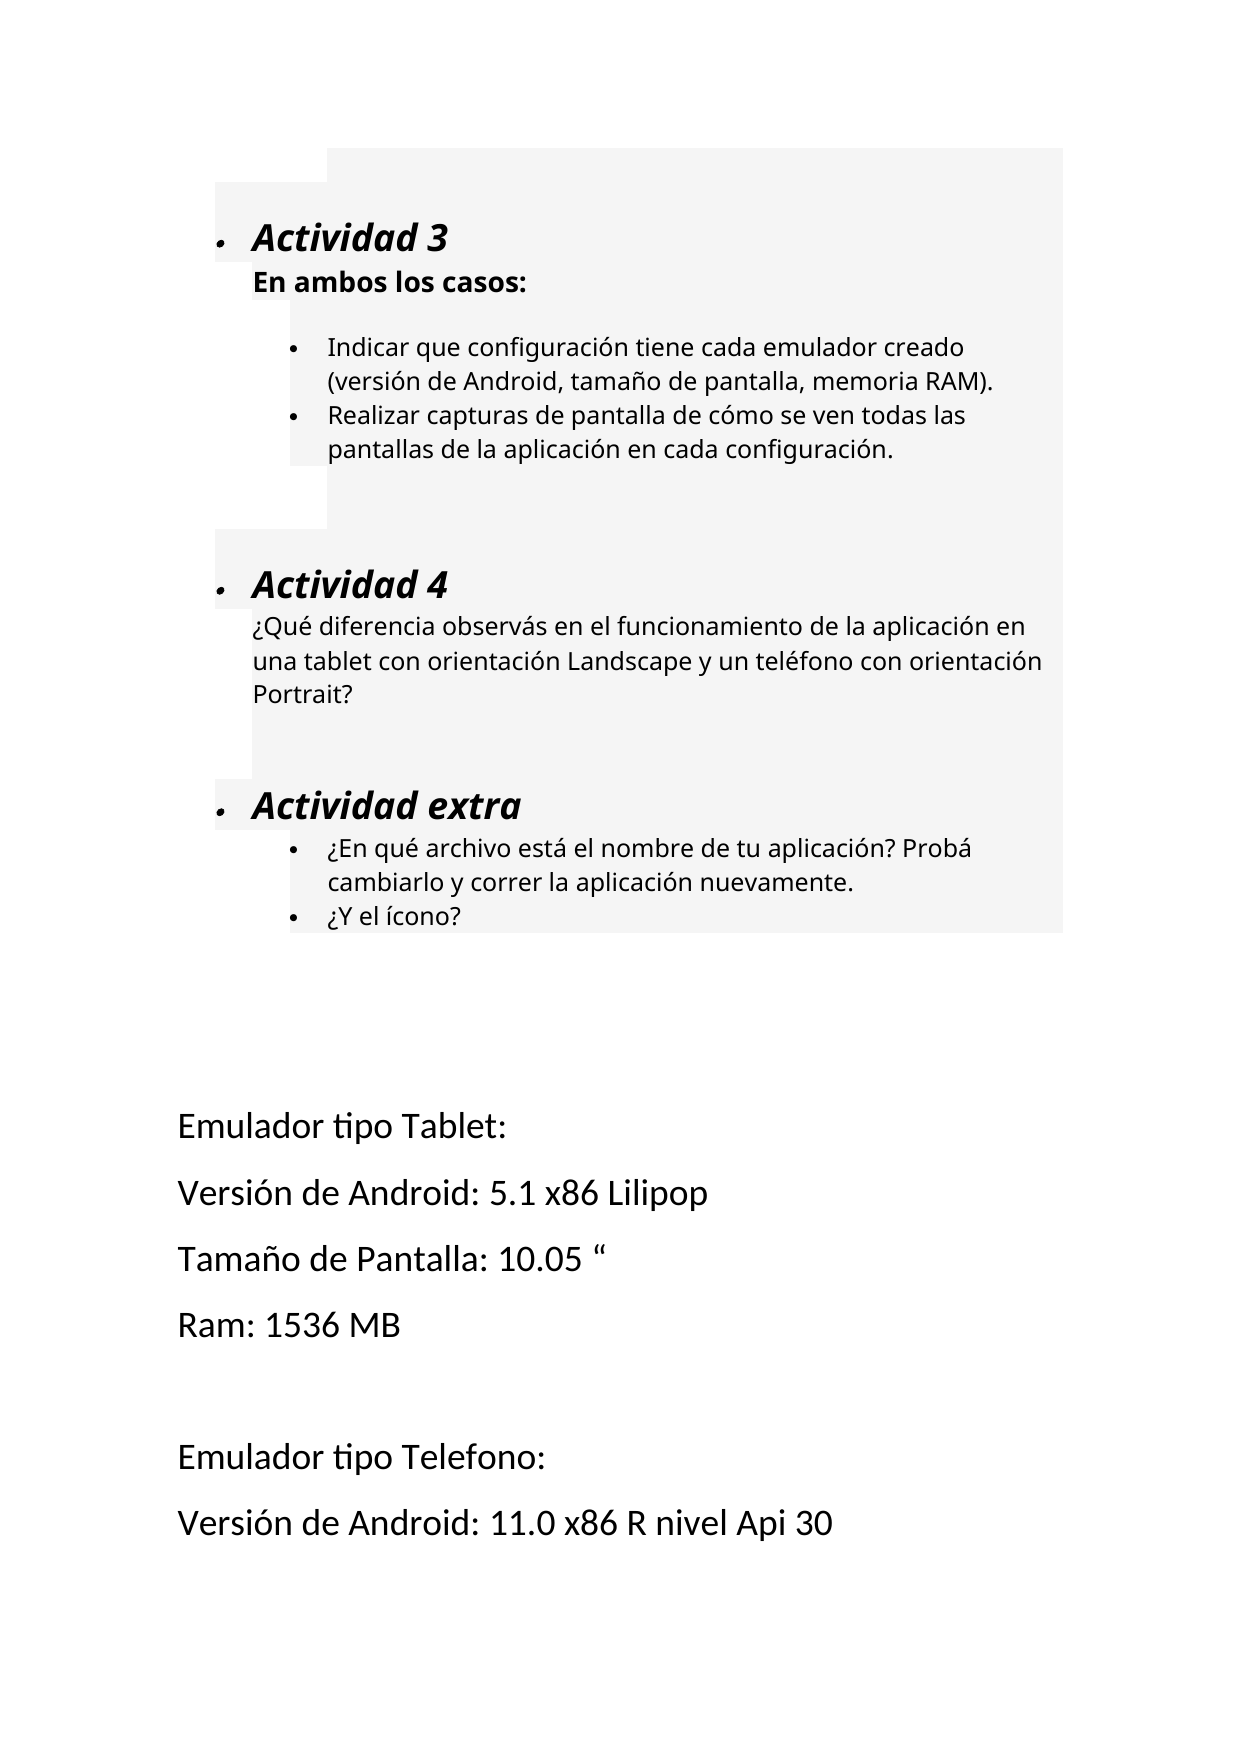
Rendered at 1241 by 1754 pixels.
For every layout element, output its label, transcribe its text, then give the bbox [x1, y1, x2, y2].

list Actividad 4 [215, 558, 1063, 609]
text Versión de Android: 5.1 x86 Lilipop [177, 1168, 1063, 1214]
list Actividad extra [215, 779, 1063, 830]
text En ambos los casos: [252, 262, 1063, 300]
text Tamaño de Pantalla: 10.05 “ [177, 1235, 1063, 1281]
text ¿Qué diferencia observás en el funcionamiento de la aplicación en una tablet con orientación Landscape y un teléfono con orientación Portrait? [252, 609, 1063, 711]
list ¿En qué archivo está el nombre de tu aplicación? Probá cambiarlo y correr la aplicación nuevamente. [290, 830, 1063, 898]
list Actividad 3 [215, 211, 1063, 262]
list Realizar capturas de pantalla de cómo se ven todas las pantallas de la aplicación en cada configuración. [290, 397, 1063, 466]
list ¿Y el ícono? [290, 898, 1063, 933]
text Emulador tipo Tablet: [177, 1102, 1063, 1148]
text Emulador tipo Telefono: [177, 1433, 1063, 1479]
text Versión de Android: 11.0 x86 R nivel Api 30 [177, 1499, 1063, 1545]
list Indicar que configuración tiene cada emulador creado (versión de Android, tamaño de pantalla, memoria RAM). [290, 329, 1063, 397]
text Ram: 1536 MB [177, 1301, 1063, 1347]
